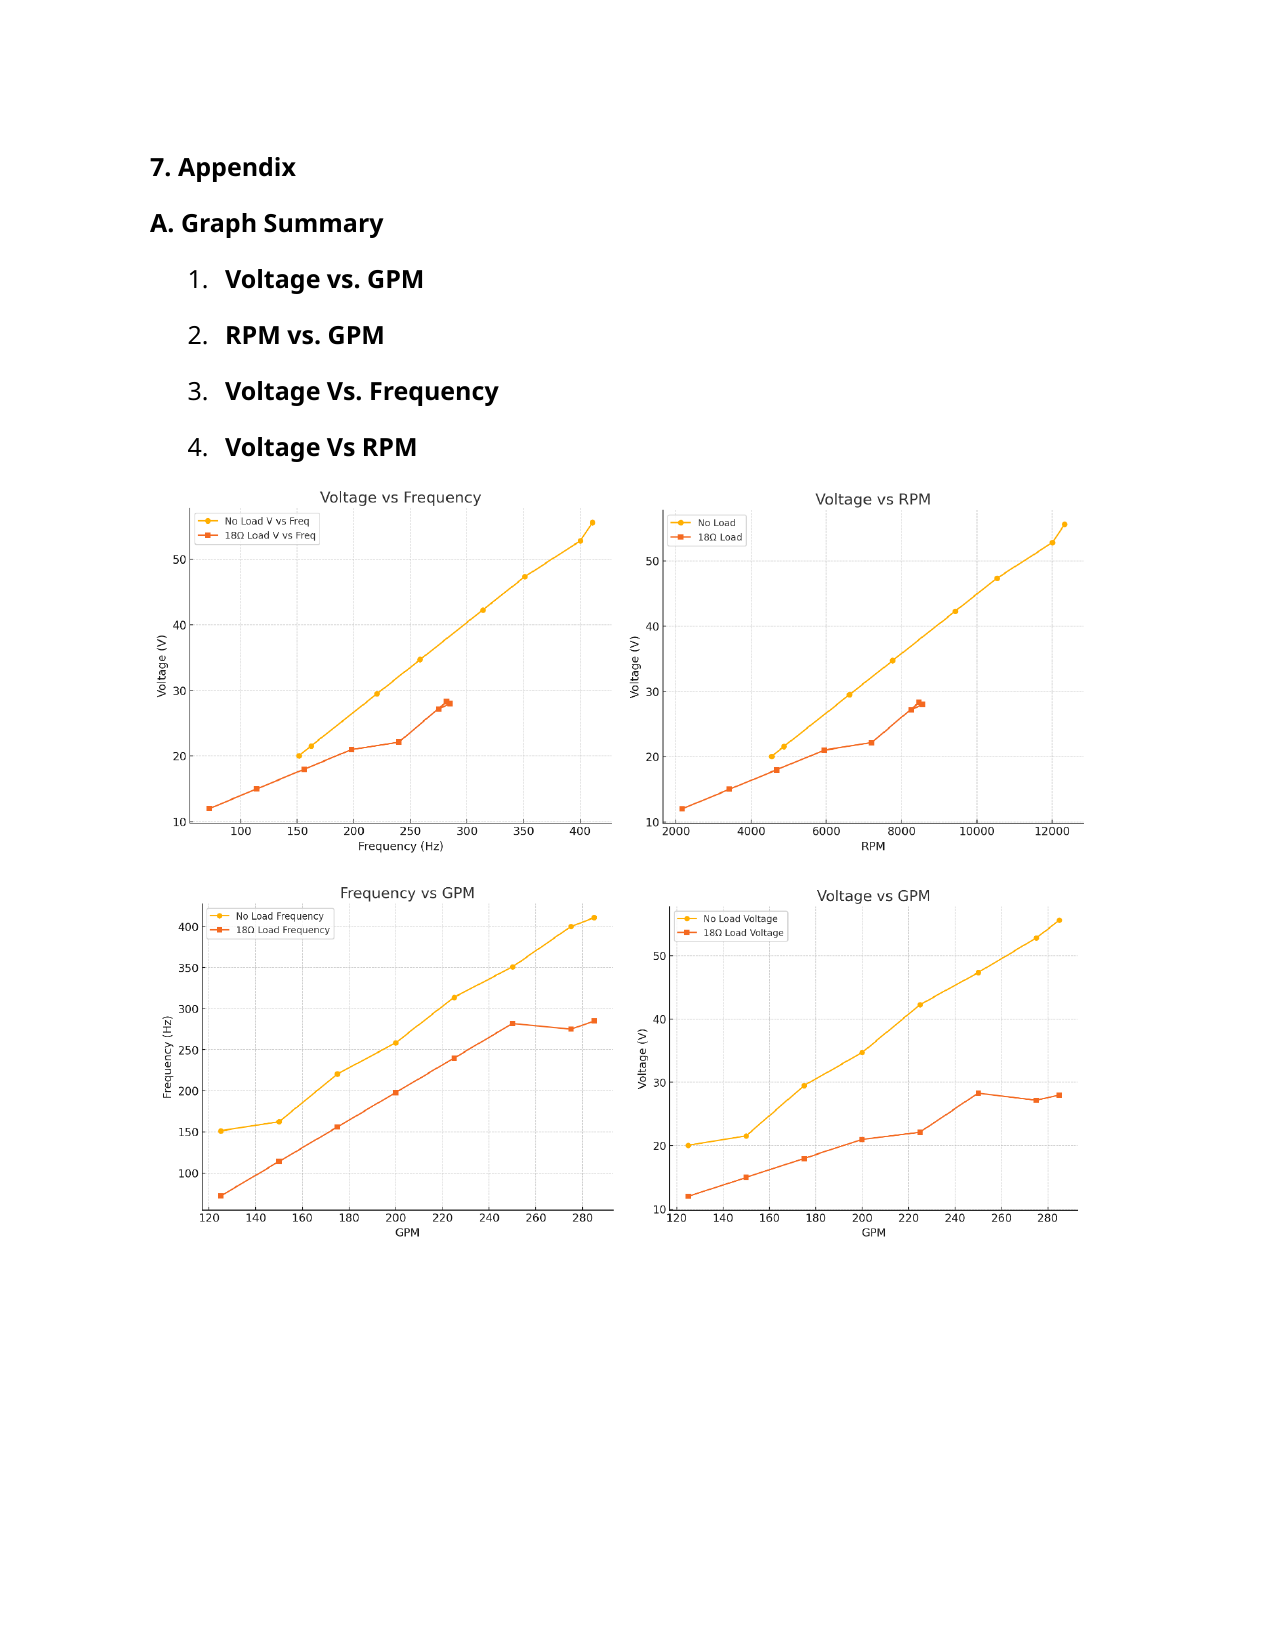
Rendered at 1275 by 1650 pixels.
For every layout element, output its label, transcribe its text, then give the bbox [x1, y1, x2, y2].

text 7. Appendix [150, 150, 1125, 184]
picture [150, 485, 618, 859]
picture [623, 486, 1090, 859]
list RPM vs. GPM [187, 317, 1125, 352]
list Voltage Vs. Frequency [187, 373, 1125, 407]
picture [156, 880, 619, 1245]
list Voltage Vs RPM [187, 429, 1125, 463]
text A. Graph Summary [150, 206, 1125, 240]
list Voltage vs. GPM [187, 262, 1125, 296]
picture [631, 883, 1084, 1245]
